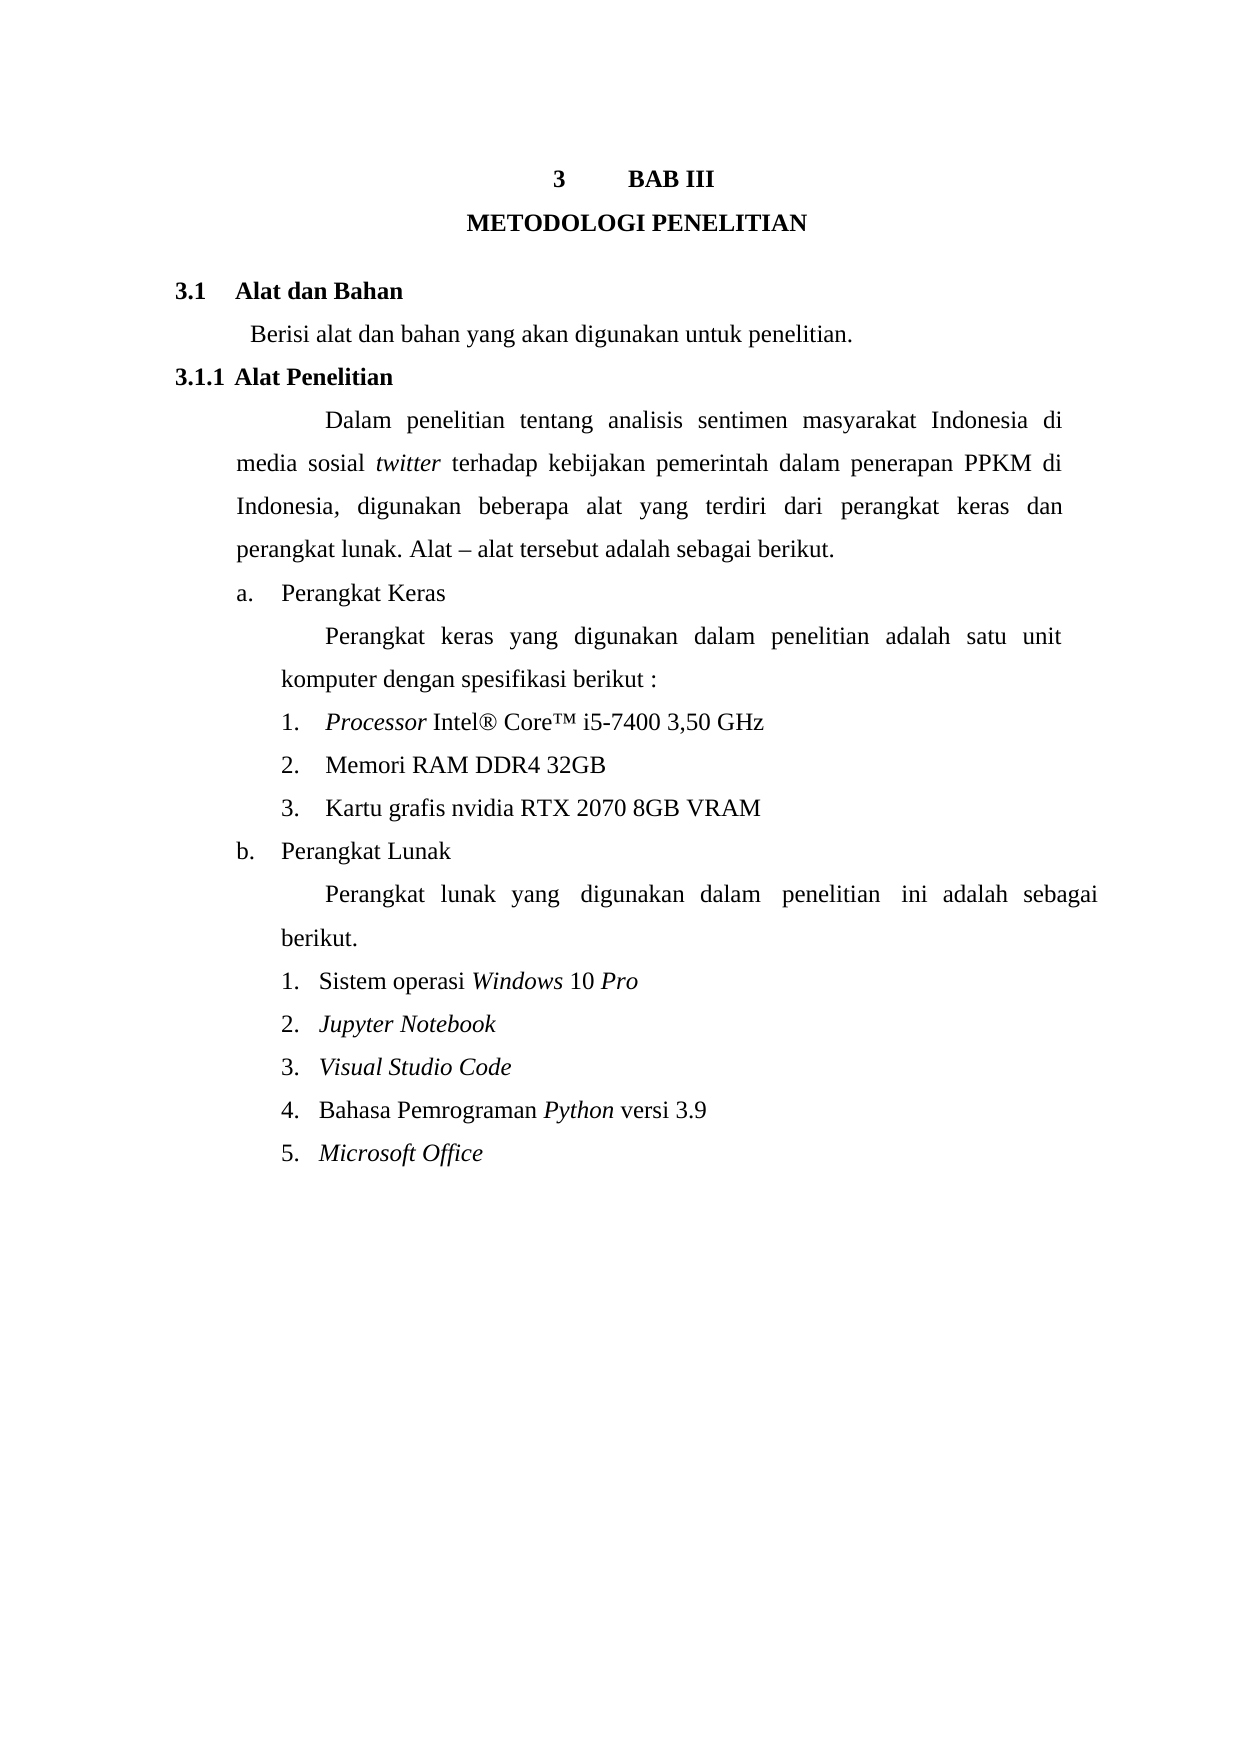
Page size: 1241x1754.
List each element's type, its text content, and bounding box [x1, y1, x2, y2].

list Microsoft Office [281, 1138, 1098, 1167]
subtitle BAB III METODOLOGI PENELITIAN [175, 164, 1098, 236]
text Berisi alat dan bahan yang akan digunakan untuk penelitian. [175, 319, 1098, 348]
subtitle Alat Penelitian [175, 362, 1098, 391]
list Perangkat Keras [236, 578, 1098, 606]
list Jupyter Notebook [281, 1009, 1098, 1038]
list Processor Intel® Core™ i5-7400 3,50 GHz [281, 707, 1098, 736]
list Kartu grafis nvidia RTX 2070 8GB VRAM [281, 793, 1098, 822]
text Dalam penelitian tentang analisis sentimen masyarakat Indonesia di media sosial twitter terhadap kebijakan pemerintah dalam penerapan PPKM di Indonesia, digunakan beberapa alat yang terdiri dari perangkat keras dan perangkat lunak. Alat – alat tersebut adalah sebagai berikut. [236, 405, 1063, 563]
list Visual Studio Code [281, 1052, 1098, 1081]
list Sistem operasi Windows 10 Pro [281, 966, 1098, 994]
subtitle Alat dan Bahan [175, 276, 1098, 304]
text Perangkat keras yang digunakan dalam penelitian adalah satu unit komputer dengan spesifikasi berikut : [281, 621, 1062, 693]
list Bahasa Pemrograman Python versi 3.9 [281, 1095, 1098, 1124]
list Memori RAM DDR4 32GB [281, 750, 1098, 779]
text Perangkat lunak yang digunakan dalam penelitian ini adalah sebagai berikut. [281, 879, 1098, 951]
list Perangkat Lunak [236, 836, 1098, 865]
